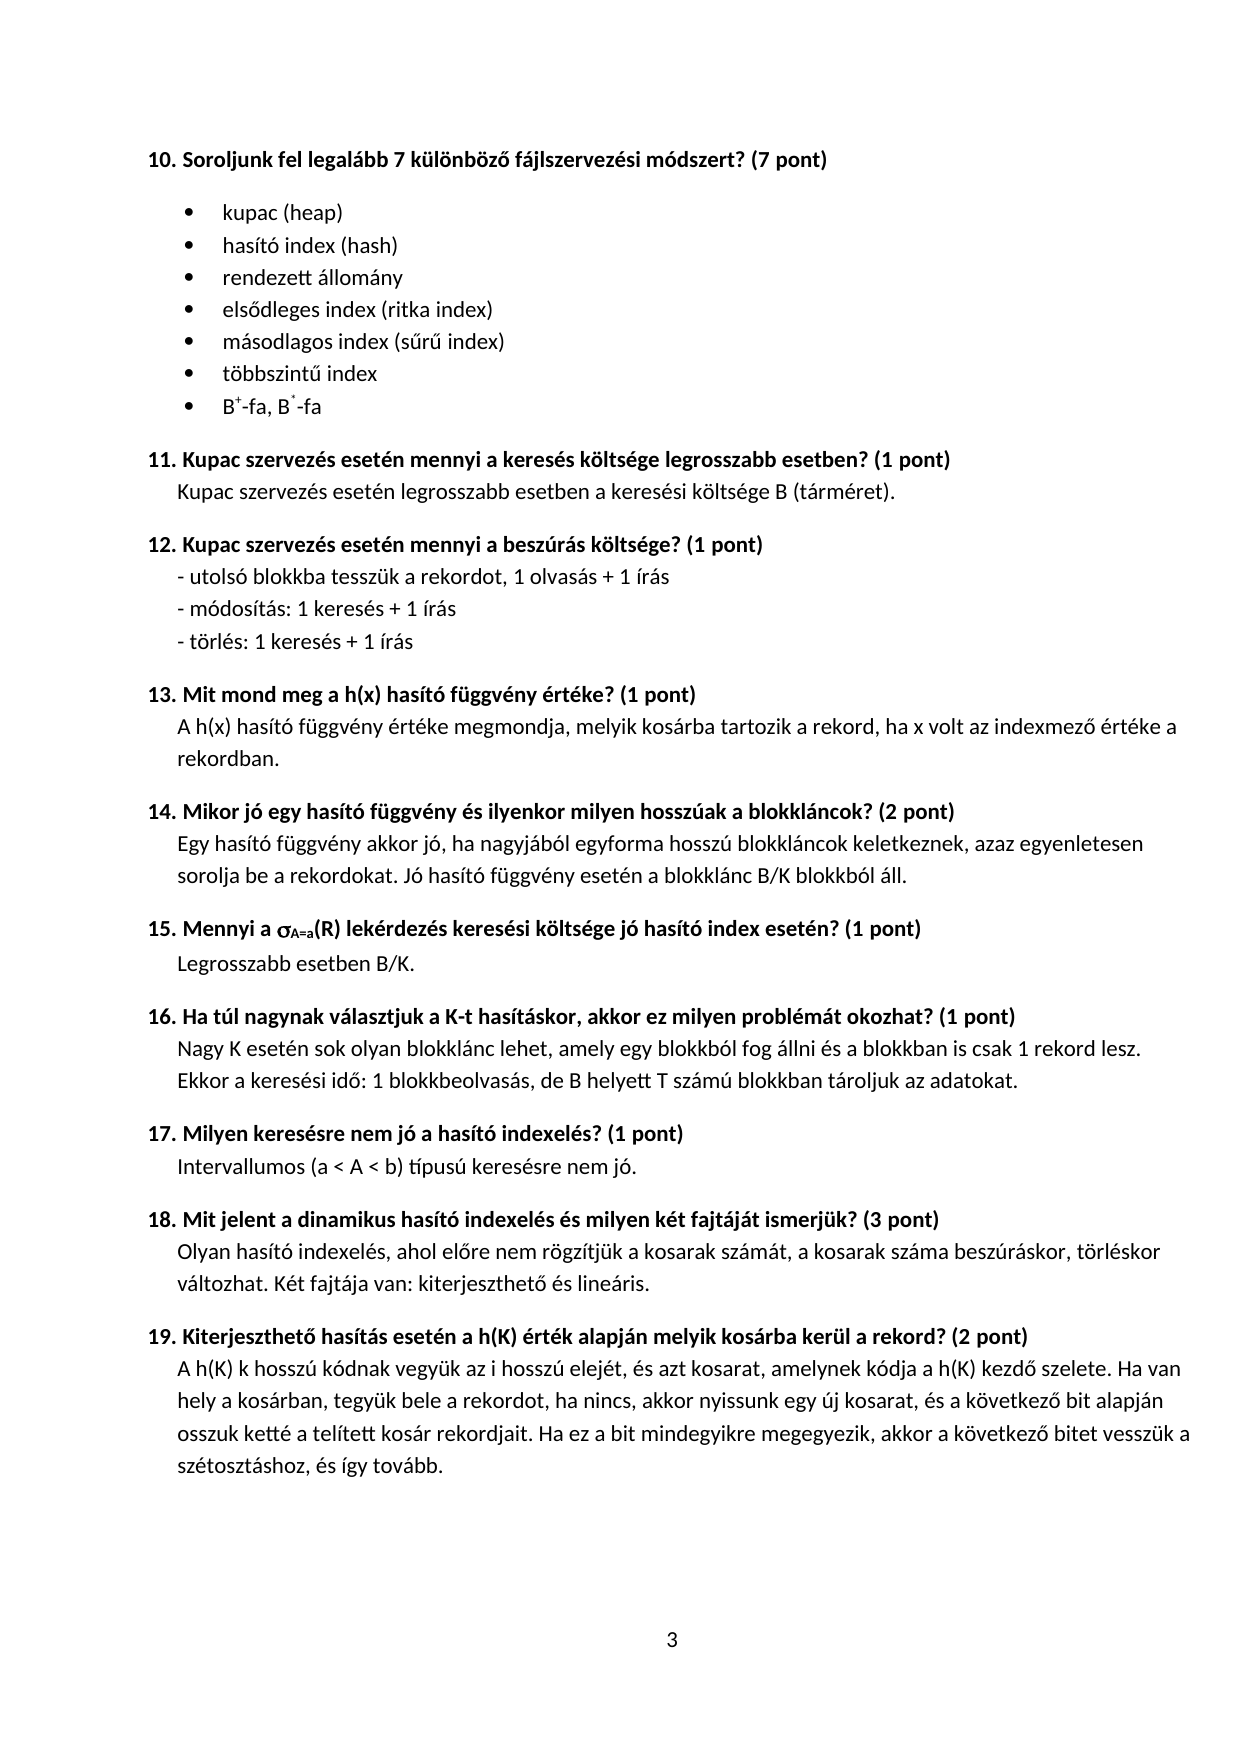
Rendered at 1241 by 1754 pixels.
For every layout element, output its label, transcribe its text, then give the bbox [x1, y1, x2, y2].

list Kupac szervezés esetén mennyi a beszúrás költsége? (1 pont) [147, 530, 1226, 558]
list módosítás: 1 keresés + 1 írás [177, 594, 1226, 623]
list Kupac szervezés esetén mennyi a keresés költsége legrosszabb esetben? (1 pont) [147, 445, 1226, 473]
list Ha túl nagynak választjuk a K-t hasításkor, akkor ez milyen problémát okozhat? (1 pont) [147, 1002, 1226, 1030]
list Milyen keresésre nem jó a hasító indexelés? (1 pont) [147, 1119, 1226, 1147]
list Mennyi a A=a(R) lekérdezés keresési költsége jó hasító index esetén? (1 pont) [147, 914, 1226, 944]
text Egy hasító függvény akkor jó, ha nagyjából egyforma hosszú blokkláncok keletkeznek, azaz egyenletesen sorolja be a rekordokat. Jó hasító függvény esetén a blokklánc B/K blokkból áll. [177, 829, 1147, 889]
list hasító index (hash) [185, 231, 1226, 259]
list rendezett állomány [185, 263, 1226, 291]
text Olyan hasító indexelés, ahol előre nem rögzítjük a kosarak számát, a kosarak száma beszúráskor, törléskor változhat. Két fajtája van: kiterjeszthető és lineáris. [177, 1237, 1163, 1297]
list utolsó blokkba tesszük a rekordot, 1 olvasás + 1 írás [177, 562, 1226, 590]
list elsődleges index (ritka index) [185, 295, 1226, 323]
list Kiterjeszthető hasítás esetén a h(K) érték alapján melyik kosárba kerül a rekord? (2 pont) [147, 1322, 1226, 1350]
list törlés: 1 keresés + 1 írás [177, 627, 1226, 655]
list Soroljunk fel legalább 7 különböző fájlszervezési módszert? (7 pont) [147, 146, 1226, 173]
list B+-fa, B*-fa [185, 392, 1226, 420]
text A h(x) hasító függvény értéke megmondja, melyik kosárba tartozik a rekord, ha x volt az indexmező értéke a rekordban. [177, 712, 1180, 772]
list másodlagos index (sűrű index) [185, 327, 1226, 355]
list többszintű index [185, 359, 1226, 387]
list kupac (heap) [185, 198, 1226, 226]
text Kupac szervezés esetén legrosszabb esetben a keresési költsége B (tárméret). [177, 477, 1226, 505]
text Intervallumos (a < A < b) típusú keresésre nem jó. [177, 1152, 1226, 1180]
list Mikor jó egy hasító függvény és ilyenkor milyen hosszúak a blokkláncok? (2 pont) [147, 797, 1226, 825]
text A h(K) k hosszú kódnak vegyük az i hosszú elejét, és azt kosarat, amelynek kódja a h(K) kezdő szelete. Ha van hely a kosárban, tegyük bele a rekordot, ha nincs, akkor nyissunk egy új kosarat, és a következő bit alapján osszuk ketté a telített kosár rekordjait. Ha ez a bit mindegyikre megegyezik, akkor a következő bitet vesszük a szétosztáshoz, és így tovább. [177, 1354, 1195, 1479]
text Legrosszabb esetben B/K. [177, 949, 1226, 977]
list Mit jelent a dinamikus hasító indexelés és milyen két fajtáját ismerjük? (3 pont) [147, 1205, 1226, 1233]
text Nagy K esetén sok olyan blokklánc lehet, amely egy blokkból fog állni és a blokkban is csak 1 rekord lesz. Ekkor a keresési idő: 1 blokkbeolvasás, de B helyett T számú blokkban tároljuk az adatokat. [177, 1034, 1145, 1094]
list Mit mond meg a h(x) hasító függvény értéke? (1 pont) [147, 680, 1226, 708]
